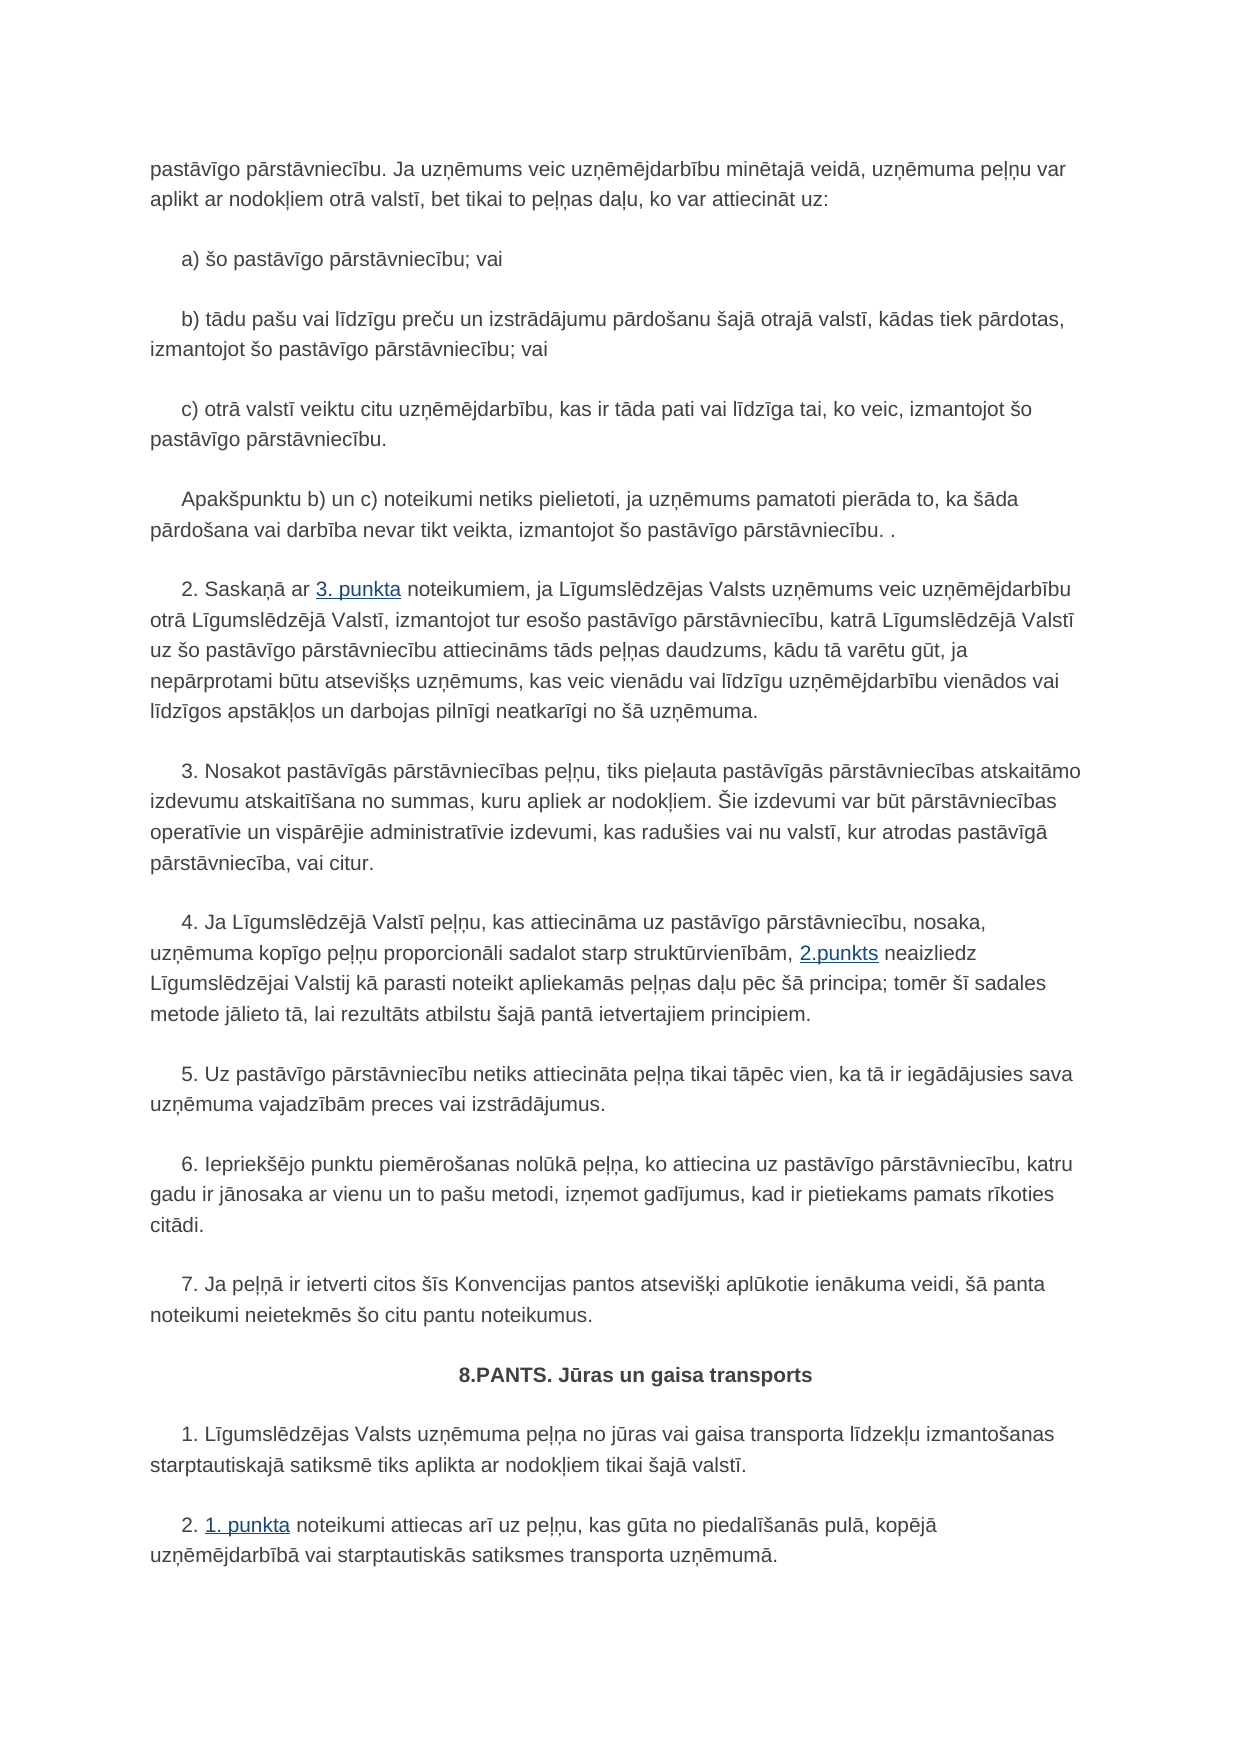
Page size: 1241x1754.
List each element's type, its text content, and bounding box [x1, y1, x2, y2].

text 2. Saskaņā ar 3. punkta noteikumiem, ja Līgumslēdzējas Valsts uzņēmums veic uzņēmējdarbību otrā Līgumslēdzējā Valstī, izmantojot tur esošo pastāvīgo pārstāvniecību, katrā Līgumslēdzējā Valstī uz šo pastāvīgo pārstāvniecību attiecināms tāds peļņas daudzums, kādu tā varētu gūt, ja nepārprotami būtu atsevišķs uzņēmums, kas veic vienādu vai līdzīgu uzņēmējdarbību vienādos vai līdzīgos apstākļos un darbojas pilnīgi neatkarīgi no šā uzņēmuma. [150, 571, 1090, 723]
text c) otrā valstī veiktu citu uzņēmējdarbību, kas ir tāda pati vai līdzīga tai, ko veic, izmantojot šo pastāvīgo pārstāvniecību. [150, 390, 1090, 451]
text 6. Iepriekšējo punktu piemērošanas nolūkā peļņa, ko attiecina uz pastāvīgo pārstāvniecību, katru gadu ir jānosaka ar vienu un to pašu metodi, izņemot gadījumus, kad ir pietiekams pamats rīkoties citādi. [150, 1145, 1090, 1237]
text 5. Uz pastāvīgo pārstāvniecību netiks attiecināta peļņa tikai tāpēc vien, ka tā ir iegādājusies sava uzņēmuma vajadzībām preces vai izstrādājumus. [150, 1055, 1090, 1116]
text a) šo pastāvīgo pārstāvniecību; vai [150, 240, 1090, 271]
text 8.PANTS. Jūras un gaisa transports [150, 1356, 1090, 1386]
text Apakšpunktu b) un c) noteikumi netiks pielietoti, ja uzņēmums pamatoti pierāda to, ka šāda pārdošana vai darbība nevar tikt veikta, izmantojot šo pastāvīgo pārstāvniecību. . [150, 480, 1090, 541]
text 4. Ja Līgumslēdzējā Valstī peļņu, kas attiecināma uz pastāvīgo pārstāvniecību, nosaka, uzņēmuma kopīgo peļņu proporcionāli sadalot starp struktūrvienībām, 2.punkts neaizliedz Līgumslēdzējai Valstij kā parasti noteikt apliekamās peļņas daļu pēc šā principa; tomēr šī sadales metode jālieto tā, lai rezultāts atbilstu šajā pantā ietvertajiem principiem. [150, 903, 1090, 1026]
text 1. Līgumslēdzējas Valsts uzņēmuma peļņa no jūras vai gaisa transporta līdzekļu izmantošanas starptautiskajā satiksmē tiks aplikta ar nodokļiem tikai šajā valstī. [150, 1416, 1090, 1477]
text 7. Ja peļņā ir ietverti citos šīs Konvencijas pantos atsevišķi aplūkotie ienākuma veidi, šā panta noteikumi neietekmēs šo citu pantu noteikumus. [150, 1266, 1090, 1327]
text b) tādu pašu vai līdzīgu preču un izstrādājumu pārdošanu šajā otrajā valstī, kādas tiek pārdotas, izmantojot šo pastāvīgo pārstāvniecību; vai [150, 300, 1090, 361]
text 2. 1. punkta noteikumi attiecas arī uz peļņu, kas gūta no piedalīšanās pulā, kopējā uzņēmējdarbībā vai starptautiskās satiksmes transporta uzņēmumā. [150, 1506, 1090, 1567]
text 3. Nosakot pastāvīgās pārstāvniecības peļņu, tiks pieļauta pastāvīgās pārstāvniecības atskaitāmo izdevumu atskaitīšana no summas, kuru apliek ar nodokļiem. Šie izdevumi var būt pārstāvniecības operatīvie un vispārējie administratīvie izdevumi, kas radušies vai nu valstī, kur atrodas pastāvīgā pārstāvniecība, vai citur. [150, 752, 1090, 874]
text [150, 150, 1090, 211]
